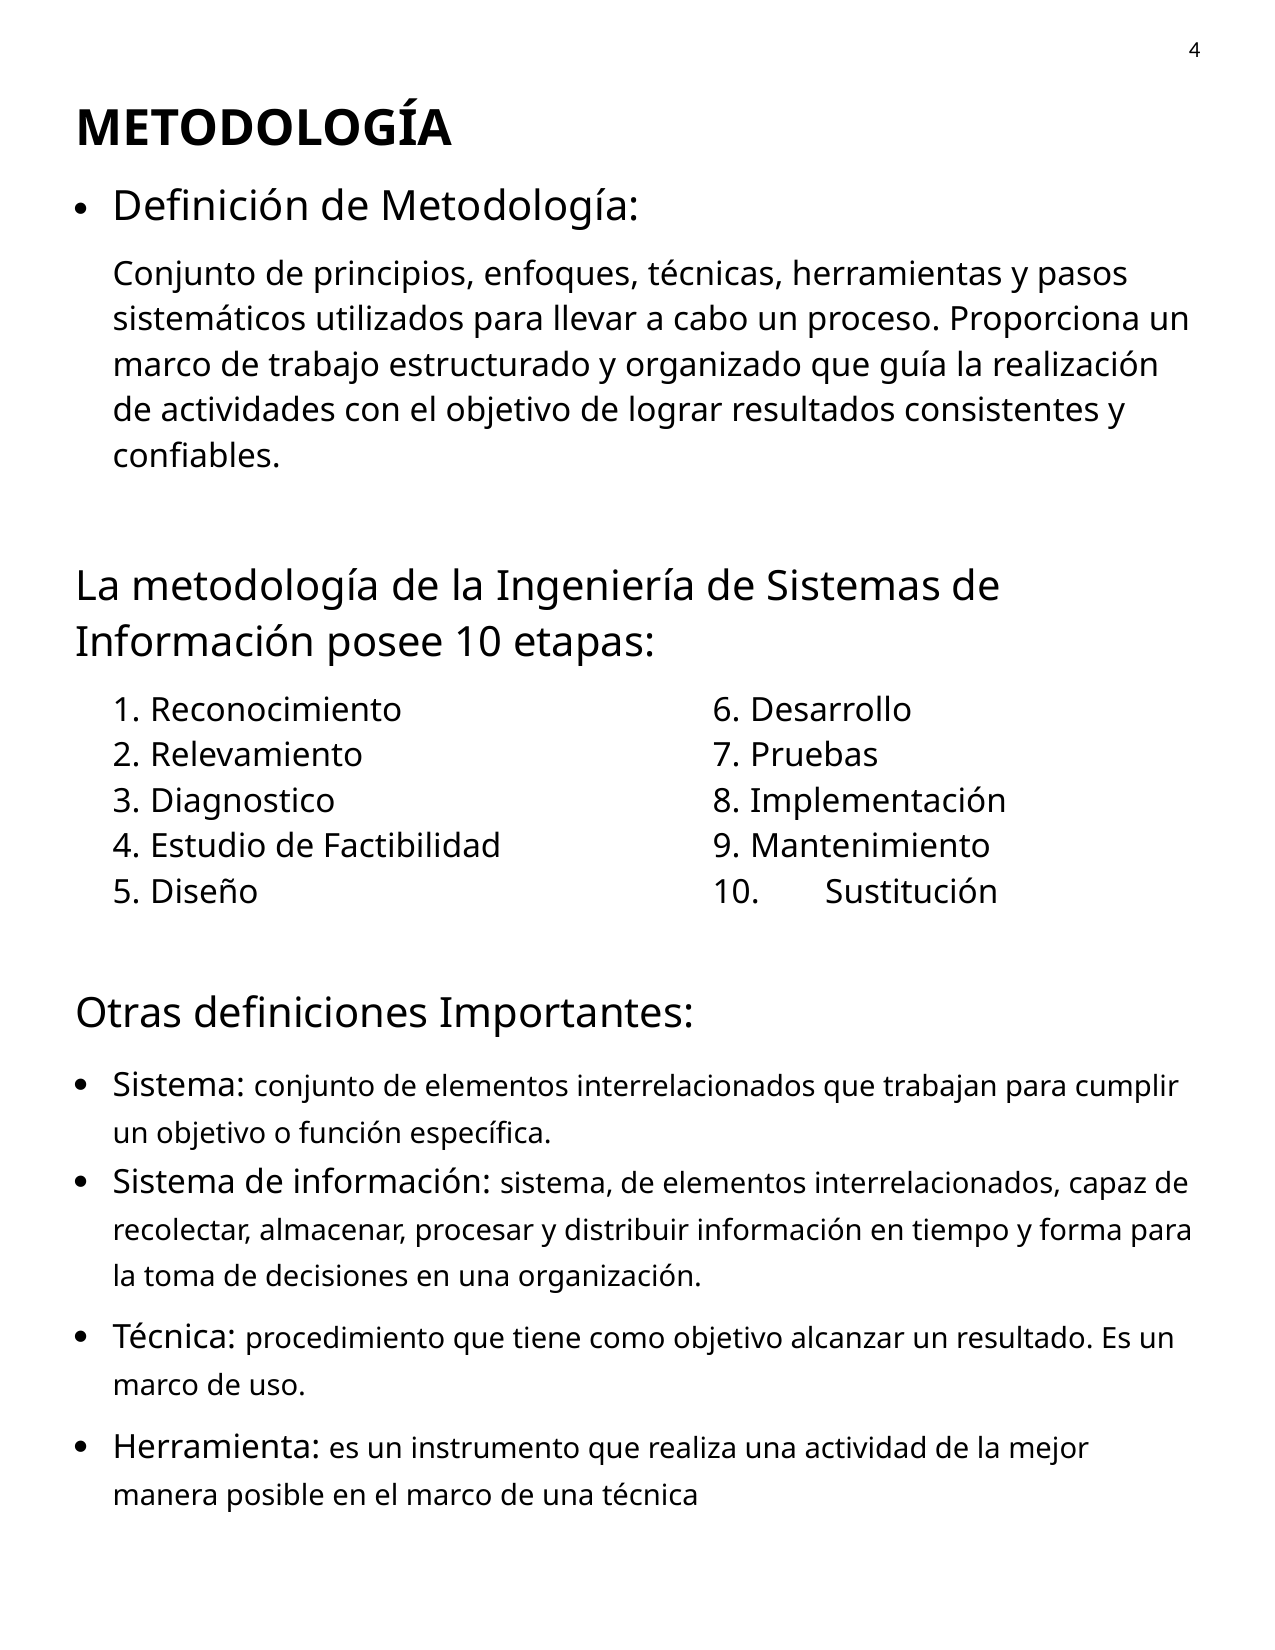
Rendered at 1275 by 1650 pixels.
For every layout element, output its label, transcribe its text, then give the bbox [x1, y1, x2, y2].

list Técnica: procedimiento que tiene como objetivo alcanzar un resultado. Es un marco de uso. [75, 1313, 1200, 1404]
list Implementación [712, 777, 1200, 822]
text Otras definiciones Importantes: [75, 983, 1200, 1040]
text METODOLOGÍA [75, 91, 1200, 159]
list Reconocimiento [112, 686, 600, 731]
list Sistema: conjunto de elementos interrelacionados que trabajan para cumplir un objetivo o función específica. [75, 1061, 1200, 1152]
text Conjunto de principios, enfoques, técnicas, herramientas y pasos sistemáticos utilizados para llevar a cabo un proceso. Proporciona un marco de trabajo estructurado y organizado que guía la realización de actividades con el objetivo de lograr resultados consistentes y confiables. [112, 250, 1200, 477]
text La metodología de la Ingeniería de Sistemas de Información posee 10 etapas: [75, 556, 1200, 669]
list Pruebas [712, 731, 1200, 777]
list Desarrollo [712, 686, 1200, 731]
list Diseño [112, 867, 600, 913]
list Diagnostico [112, 777, 600, 822]
list Herramienta: es un instrumento que realiza una actividad de la mejor manera posible en el marco de una técnica [75, 1422, 1200, 1513]
list Estudio de Factibilidad [112, 822, 600, 867]
list Relevamiento [112, 731, 600, 777]
list Sustitución [712, 867, 1200, 913]
list Mantenimiento [712, 822, 1200, 867]
list Sistema de información: sistema, de elementos interrelacionados, capaz de recolectar, almacenar, procesar y distribuir información en tiempo y forma para la toma de decisiones en una organización. [75, 1158, 1200, 1294]
list Definición de Metodología: [75, 176, 1200, 233]
